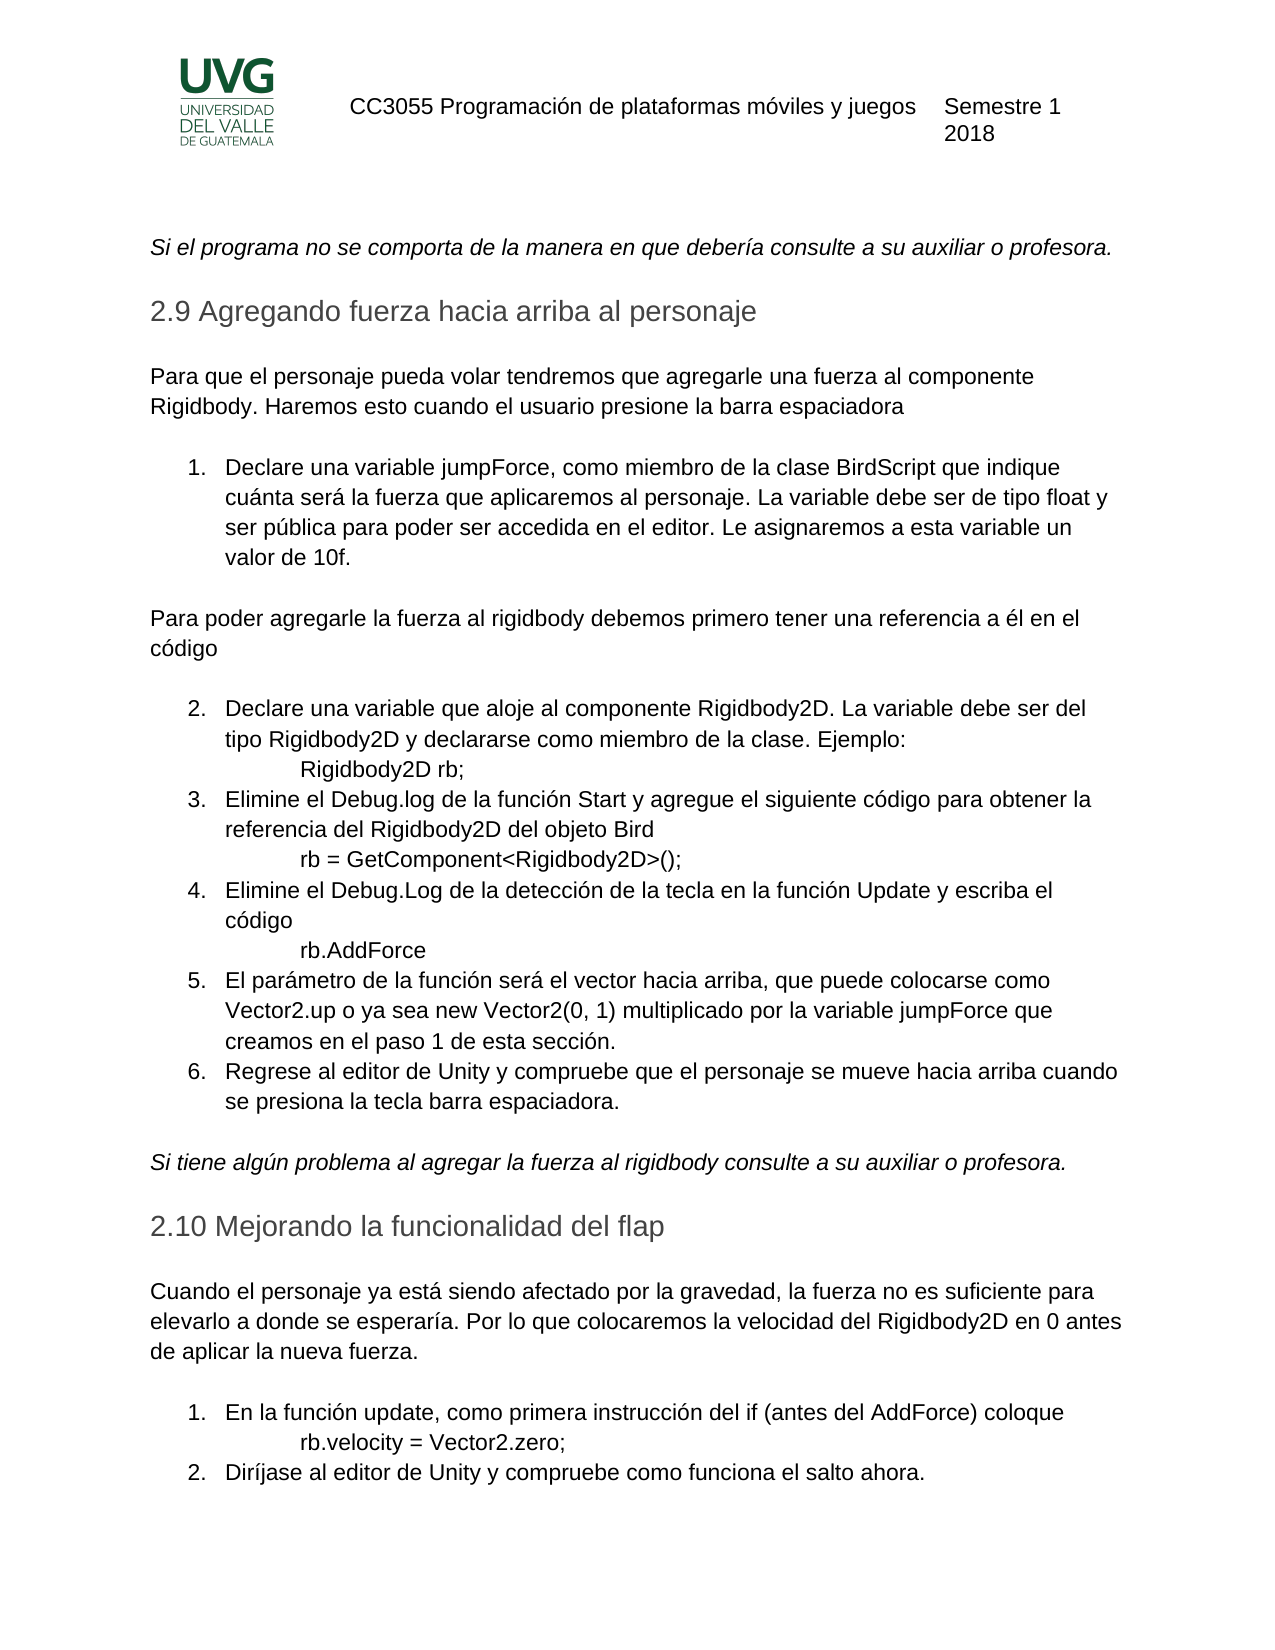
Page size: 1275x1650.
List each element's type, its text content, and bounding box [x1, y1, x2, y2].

text Si el programa no se comporta de la manera en que debería consulte a su auxiliar o profesora. [150, 234, 1125, 260]
list Diríjase al editor de Unity y compruebe como funciona el salto ahora. [187, 1459, 1125, 1485]
text Cuando el personaje ya está siendo afectado por la gravedad, la fuerza no es suficiente para elevarlo a donde se esperaría. Por lo que colocaremos la velocidad del Rigidbody2D en 0 antes de aplicar la nueva fuerza. [150, 1278, 1125, 1364]
text 2.10 Mejorando la funcionalidad del flap [150, 1209, 1125, 1242]
text Si tiene algún problema al agregar la fuerza al rigidbody consulte a su auxiliar o profesora. [150, 1148, 1125, 1175]
text 2.9 Agregando fuerza hacia arriba al personaje [150, 294, 1125, 328]
list En la función update, como primera instrucción del if (antes del AddForce) coloque [187, 1398, 1125, 1425]
list Regrese al editor de Unity y compruebe que el personaje se mueve hacia arriba cuando se presiona la tecla barra espaciadora. [187, 1058, 1125, 1114]
text rb = GetComponent<Rigidbody2D>(); [225, 846, 1125, 873]
list El parámetro de la función será el vector hacia arriba, que puede colocarse como Vector2.up o ya sea new Vector2(0, 1) multiplicado por la variable jumpForce que creamos en el paso 1 de esta sección. [187, 967, 1125, 1054]
text Rigidbody2D rb; [225, 756, 1125, 782]
list Declare una variable jumpForce, como miembro de la clase BirdScript que indique cuánta será la fuerza que aplicaremos al personaje. La variable debe ser de tipo float y ser pública para poder ser accedida en el editor. Le asignaremos a esta variable un valor de 10f. [187, 454, 1125, 571]
text Para que el personaje pueda volar tendremos que agregarle una fuerza al componente Rigidbody. Haremos esto cuando el usuario presione la barra espaciadora [150, 363, 1125, 419]
text rb.velocity = Vector2.zero; [225, 1429, 1125, 1455]
list Elimine el Debug.Log de la detección de la tecla en la función Update y escriba el código [187, 877, 1125, 933]
text rb.AddForce [225, 937, 1125, 963]
list Elimine el Debug.log de la función Start y agregue el siguiente código para obtener la referencia del Rigidbody2D del objeto Bird [187, 786, 1125, 842]
picture [159, 40, 295, 163]
list Declare una variable que aloje al componente Rigidbody2D. La variable debe ser del tipo Rigidbody2D y declararse como miembro de la clase. Ejemplo: [187, 695, 1125, 752]
text Para poder agregarle la fuerza al rigidbody debemos primero tener una referencia a él en el código [150, 605, 1125, 661]
